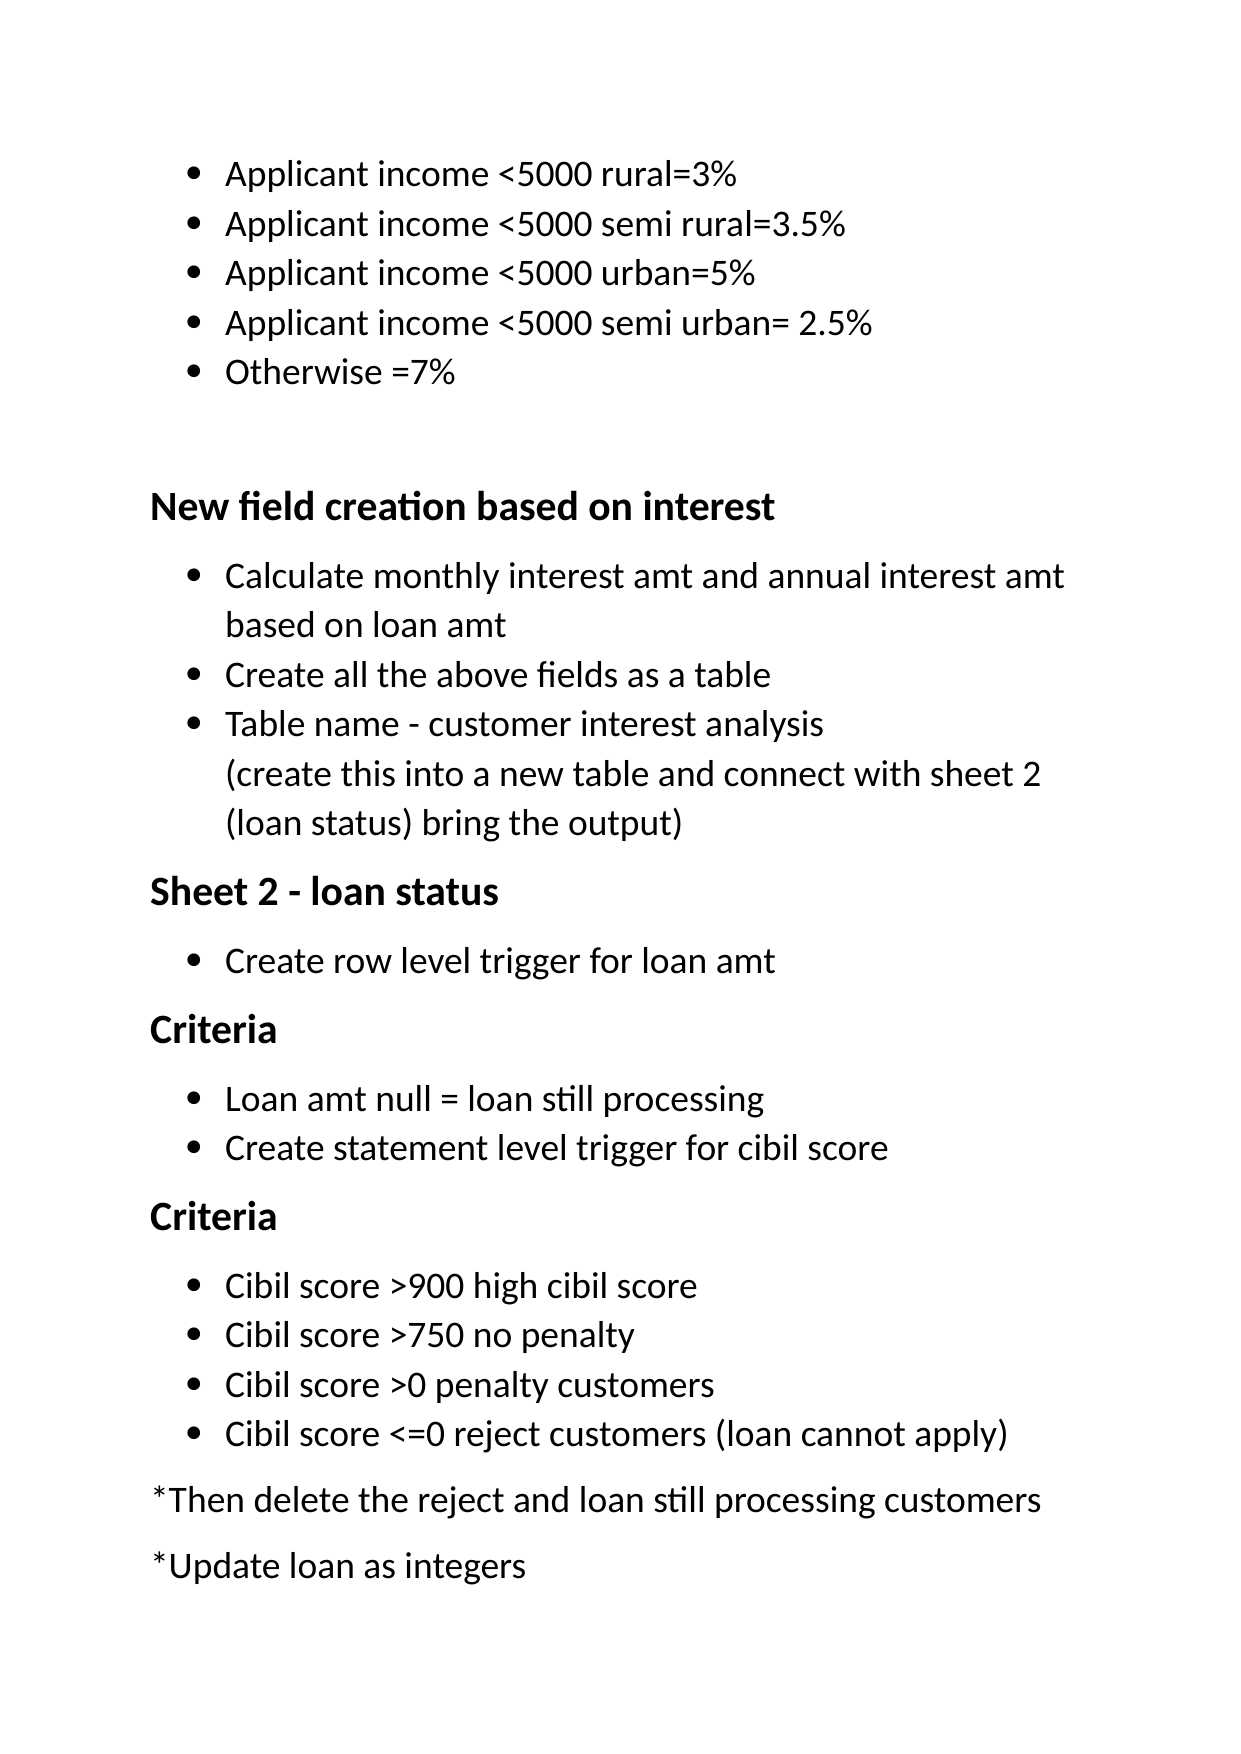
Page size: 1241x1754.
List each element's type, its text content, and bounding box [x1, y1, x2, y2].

text New field creation based on interest [150, 480, 1090, 531]
list Applicant income <5000 rural=3% [187, 150, 1090, 196]
text *Then delete the reject and loan still processing customers [150, 1476, 1090, 1522]
text Criteria [150, 1003, 1090, 1054]
list Cibil score >0 penalty customers [187, 1361, 1090, 1407]
list Loan amt null = loan still processing [187, 1074, 1090, 1120]
list Calculate monthly interest amt and annual interest amt based on loan amt [187, 552, 1090, 647]
list Create row level trigger for loan amt [187, 937, 1090, 983]
list (create this into a new table and connect with sheet 2 (loan status) bring the output) [225, 750, 1090, 845]
list Applicant income <5000 semi urban= 2.5% [187, 298, 1090, 344]
list Applicant income <5000 semi rural=3.5% [187, 199, 1090, 245]
text Criteria [150, 1190, 1090, 1241]
list Applicant income <5000 urban=5% [187, 249, 1090, 295]
list Create statement level trigger for cibil score [187, 1124, 1090, 1170]
text *Update loan as integers [150, 1542, 1090, 1588]
list Create all the above fields as a table [187, 651, 1090, 697]
text Sheet 2 - loan status [150, 865, 1090, 916]
list Cibil score >900 high cibil score [187, 1262, 1090, 1308]
list Cibil score <=0 reject customers (loan cannot apply) [187, 1410, 1090, 1456]
list Cibil score >750 no penalty [187, 1311, 1090, 1357]
list Otherwise =7% [187, 348, 1090, 394]
list Table name - customer interest analysis [187, 700, 1090, 746]
